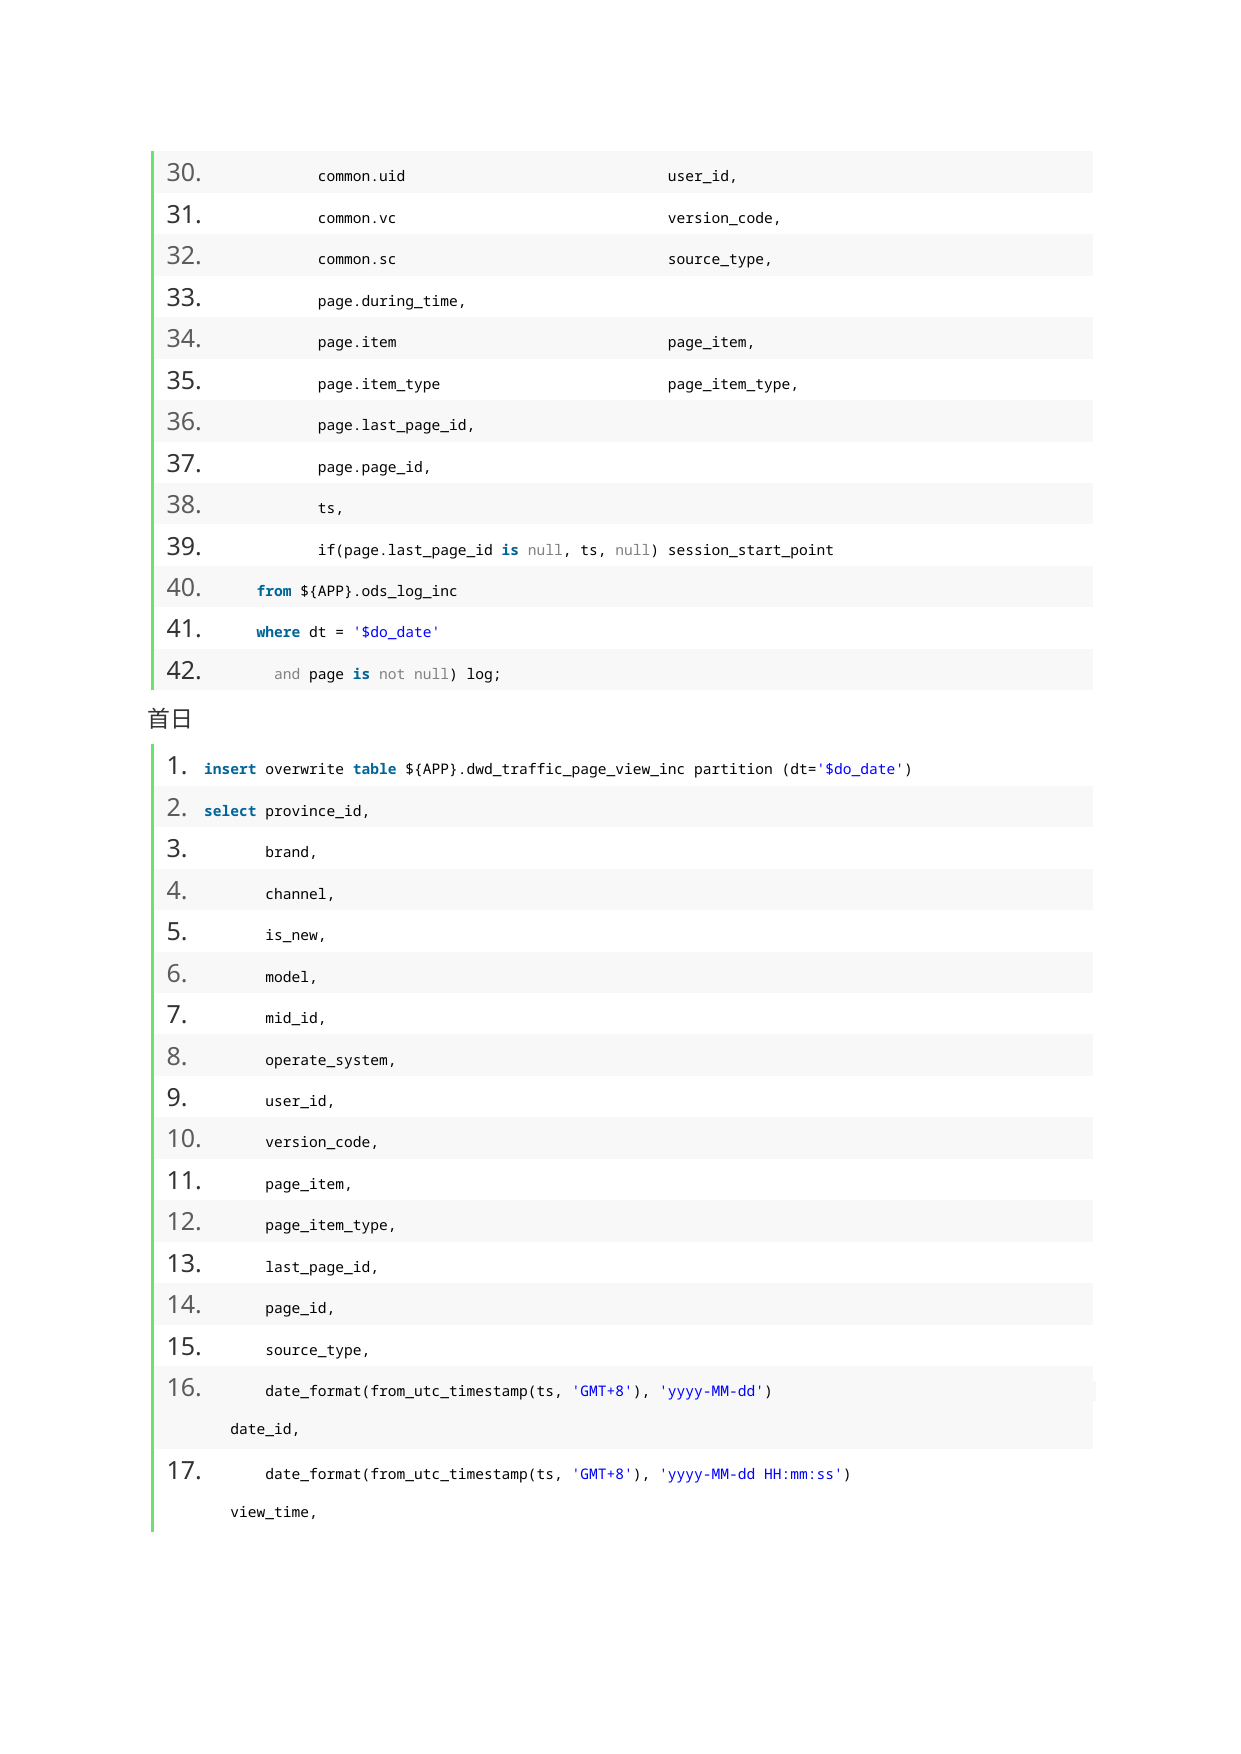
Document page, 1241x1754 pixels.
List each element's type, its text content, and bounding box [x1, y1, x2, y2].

list operate_system, [154, 1034, 1093, 1076]
list from ${APP}.ods_log_inc [154, 566, 1093, 607]
list where dt = '$do_date' [154, 607, 1093, 649]
list insert overwrite table ${APP}.dwd_traffic_page_view_inc partition (dt='$do_date') [154, 744, 1093, 786]
list page_item_type, [154, 1200, 1093, 1242]
list common.uid user_id, [154, 151, 1093, 193]
list date_format(from_utc_timestamp(ts, 'GMT+8'), 'yyyy-MM-dd') date_id, [154, 1366, 1093, 1449]
list if(page.last_page_id is null, ts, null) session_start_point [154, 524, 1093, 566]
list version_code, [154, 1117, 1093, 1159]
list select province_id, [154, 786, 1093, 827]
list common.sc source_type, [154, 234, 1093, 276]
list common.vc version_code, [154, 193, 1093, 234]
text 首日 [148, 697, 1093, 738]
list model, [154, 952, 1093, 993]
list brand, [154, 827, 1093, 869]
list is_new, [154, 910, 1093, 952]
list page_item, [154, 1159, 1093, 1200]
list page.during_time, [154, 276, 1093, 317]
list page.item page_item, [154, 317, 1093, 359]
list ts, [154, 483, 1093, 524]
list source_type, [154, 1325, 1093, 1366]
list page_id, [154, 1283, 1093, 1325]
list user_id, [154, 1076, 1093, 1117]
list last_page_id, [154, 1242, 1093, 1283]
list page.item_type page_item_type, [154, 359, 1093, 400]
list page.last_page_id, [154, 400, 1093, 442]
list channel, [154, 869, 1093, 910]
list date_format(from_utc_timestamp(ts, 'GMT+8'), 'yyyy-MM-dd HH:mm:ss') view_time, [154, 1449, 1093, 1532]
list page.page_id, [154, 442, 1093, 483]
list mid_id, [154, 993, 1093, 1034]
list and page is not null) log; [154, 649, 1093, 690]
